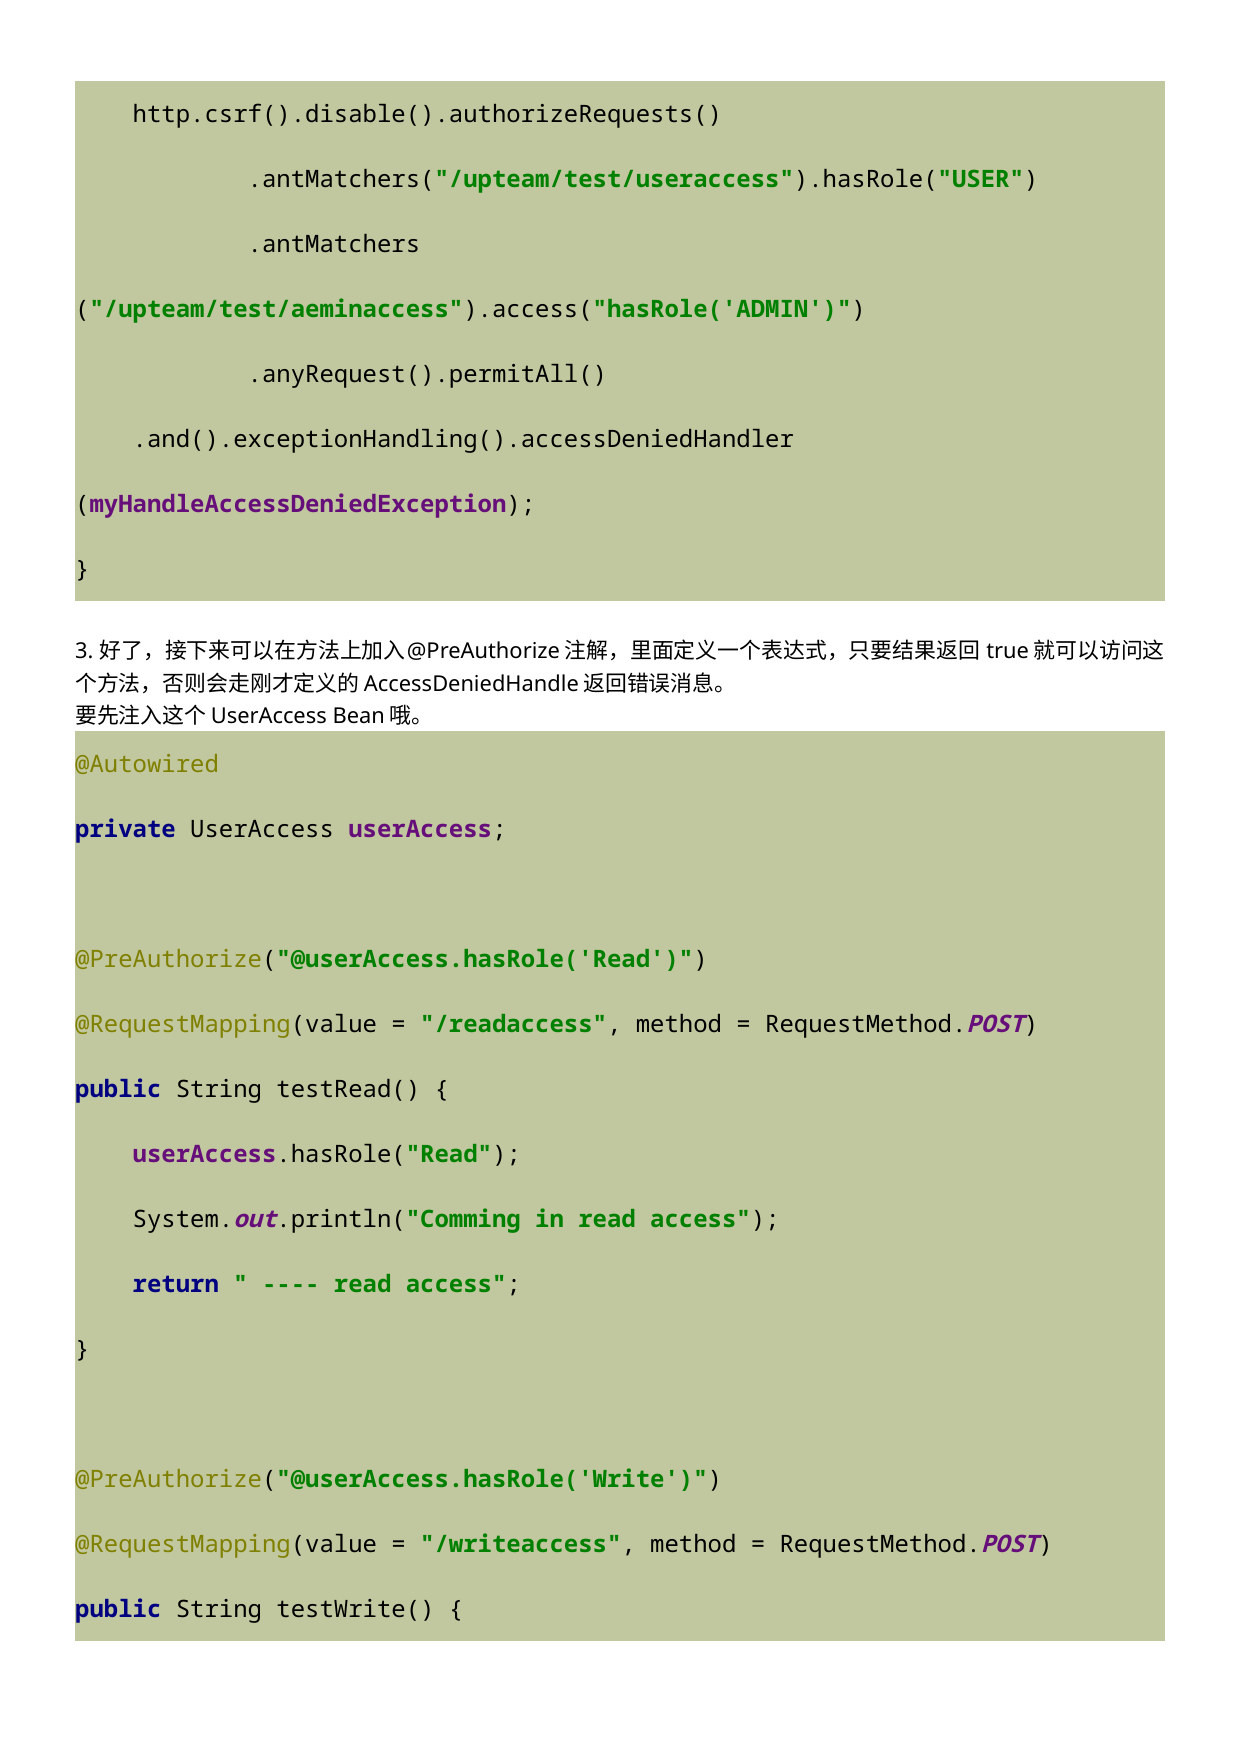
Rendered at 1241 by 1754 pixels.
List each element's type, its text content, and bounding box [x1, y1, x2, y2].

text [75, 81, 1165, 601]
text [75, 731, 1165, 1641]
text 3. 好了，接下来可以在方法上加入@PreAuthorize注解，里面定义一个表达式，只要结果返回true就可以访问这个方法，否则会走刚才定义的AccessDeniedHandle返回错误消息。 [75, 633, 1165, 698]
text 要先注入这个UserAccess Bean哦。 [75, 698, 1165, 731]
